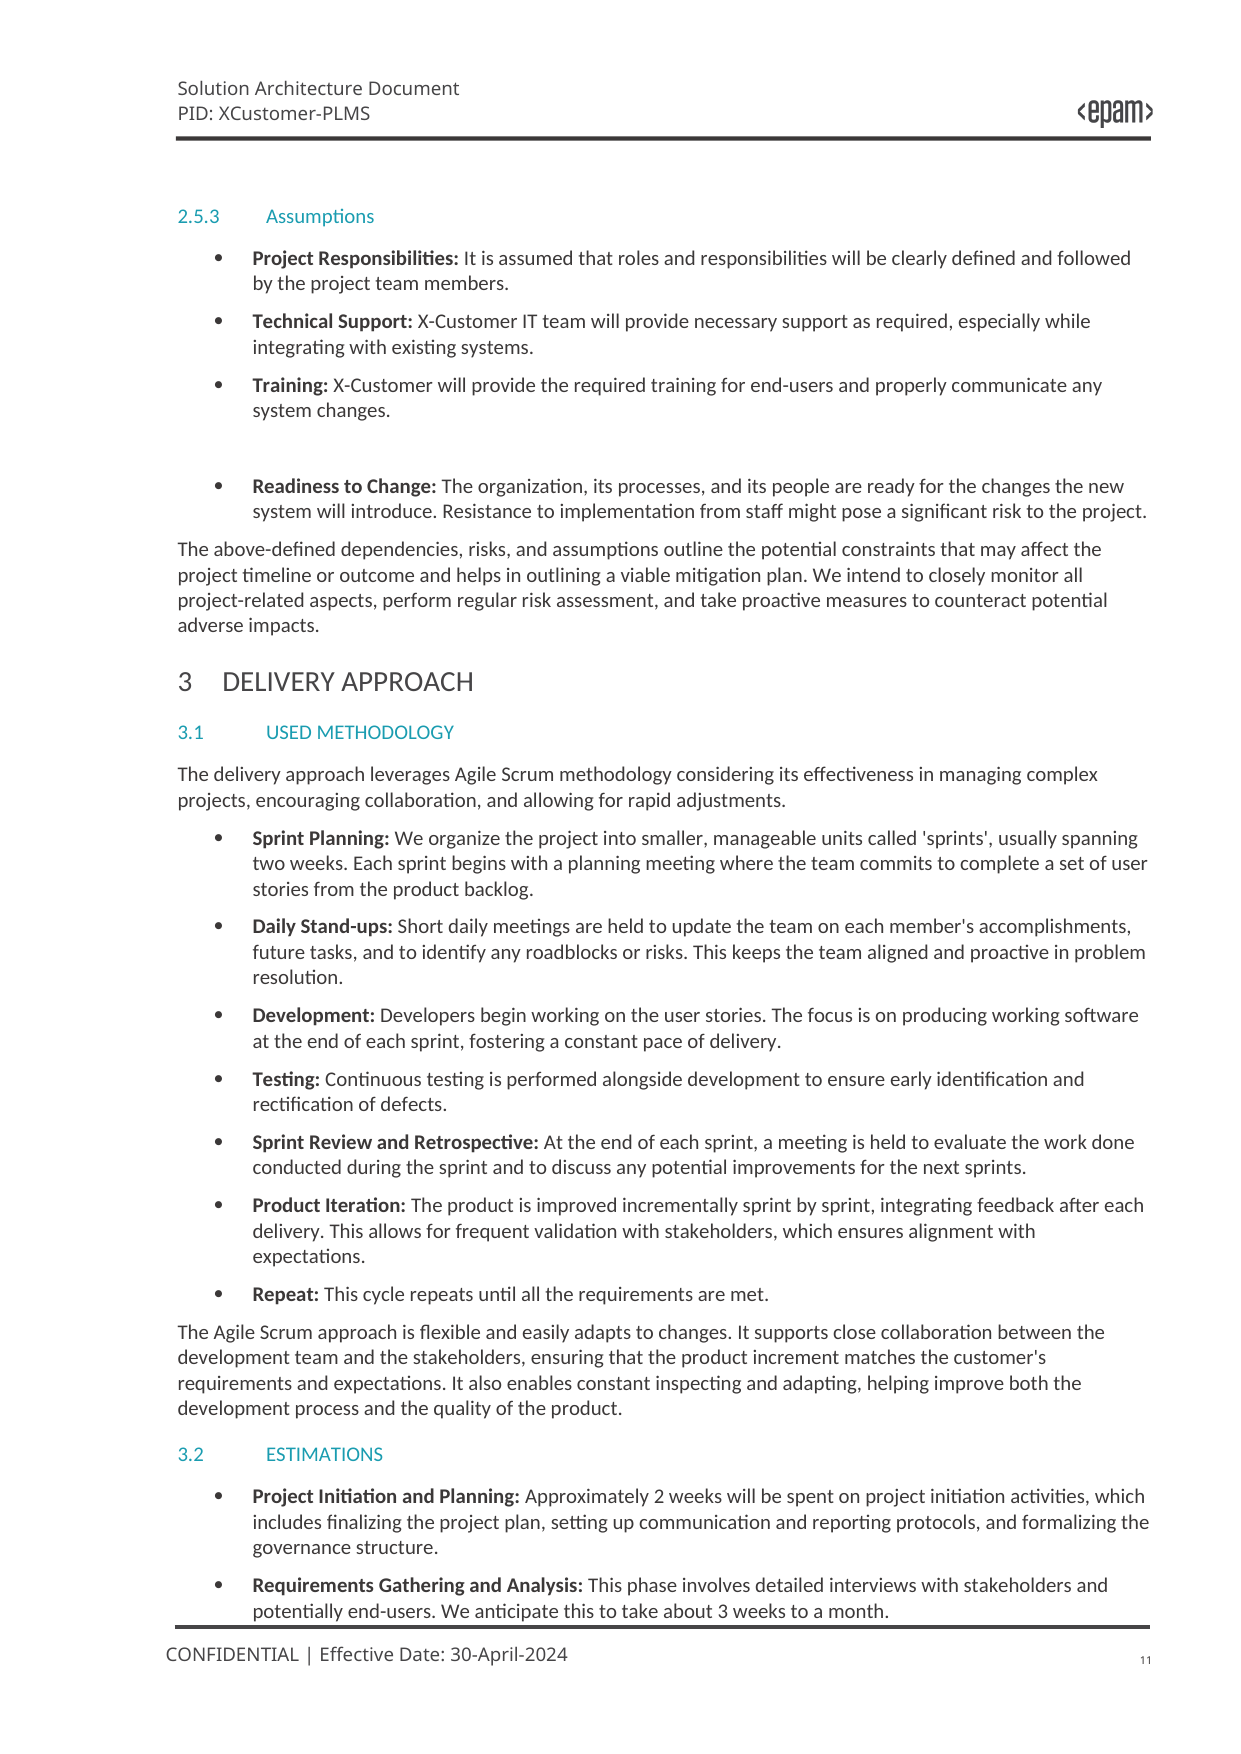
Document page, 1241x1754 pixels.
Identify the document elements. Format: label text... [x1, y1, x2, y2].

list Technical Support: X-Customer IT team will provide necessary support as required, especially while integrating with existing systems. [215, 308, 1152, 359]
list Sprint Review and Retrospective: At the end of each sprint, a meeting is held to evaluate the work done conducted during the sprint and to discuss any potential improvements for the next sprints. [215, 1129, 1152, 1180]
text The delivery approach leverages Agile Scrum methodology considering its effectiveness in managing complex projects, encouraging collaboration, and allowing for rapid adjustments. [177, 762, 1152, 812]
list Project Initiation and Planning: Approximately 2 weeks will be spent on project initiation activities, which includes finalizing the project plan, setting up communication and reporting protocols, and formalizing the governance structure. [215, 1484, 1152, 1560]
list Sprint Planning: We organize the project into smaller, manageable units called 'sprints', usually spanning two weeks. Each sprint begins with a planning meeting where the team commits to complete a set of user stories from the product backlog. [215, 825, 1152, 901]
list Development: Developers begin working on the user stories. The focus is on producing working software at the end of each sprint, fostering a constant pace of delivery. [215, 1002, 1152, 1053]
list Daily Stand-ups: Short daily meetings are held to update the team on each member's accomplishments, future tasks, and to identify any roadblocks or risks. This keeps the team aligned and proactive in problem resolution. [215, 914, 1152, 990]
list Requirements Gathering and Analysis: This phase involves detailed interviews with stakeholders and potentially end-users. We anticipate this to take about 3 weeks to a month. [215, 1572, 1152, 1623]
subtitle Used methodology [177, 719, 1152, 745]
subtitle Assumptions [177, 203, 1152, 228]
list Training: X-Customer will provide the required training for end-users and properly communicate any system changes. [215, 372, 1152, 423]
text The Agile Scrum approach is flexible and easily adapts to changes. It supports close collaboration between the development team and the stakeholders, ensuring that the product increment matches the customer's requirements and expectations. It also enables constant inspecting and adapting, helping improve both the development process and the quality of the product. [177, 1319, 1152, 1421]
text The above-defined dependencies, risks, and assumptions outline the potential constraints that may affect the project timeline or outcome and helps in outlining a viable mitigation plan. We intend to closely monitor all project-related aspects, perform regular risk assessment, and take proactive measures to counteract potential adverse impacts. [177, 536, 1152, 638]
list Product Iteration: The product is improved incrementally sprint by sprint, integrating feedback after each delivery. This allows for frequent validation with stakeholders, which ensures alignment with expectations. [215, 1192, 1152, 1269]
subtitle Delivery Approach [177, 663, 1152, 699]
list Project Responsibilities: It is assumed that roles and responsibilities will be clearly defined and followed by the project team members. [215, 245, 1152, 296]
list Repeat: This cycle repeats until all the requirements are met. [215, 1281, 1152, 1307]
subtitle Estimations [177, 1442, 1152, 1467]
list Readiness to Change: The organization, its processes, and its people are ready for the changes the new system will introduce. Resistance to implementation from staff might pose a significant risk to the project. [215, 473, 1152, 524]
list Testing: Continuous testing is performed alongside development to ensure early identification and rectification of defects. [215, 1066, 1152, 1117]
